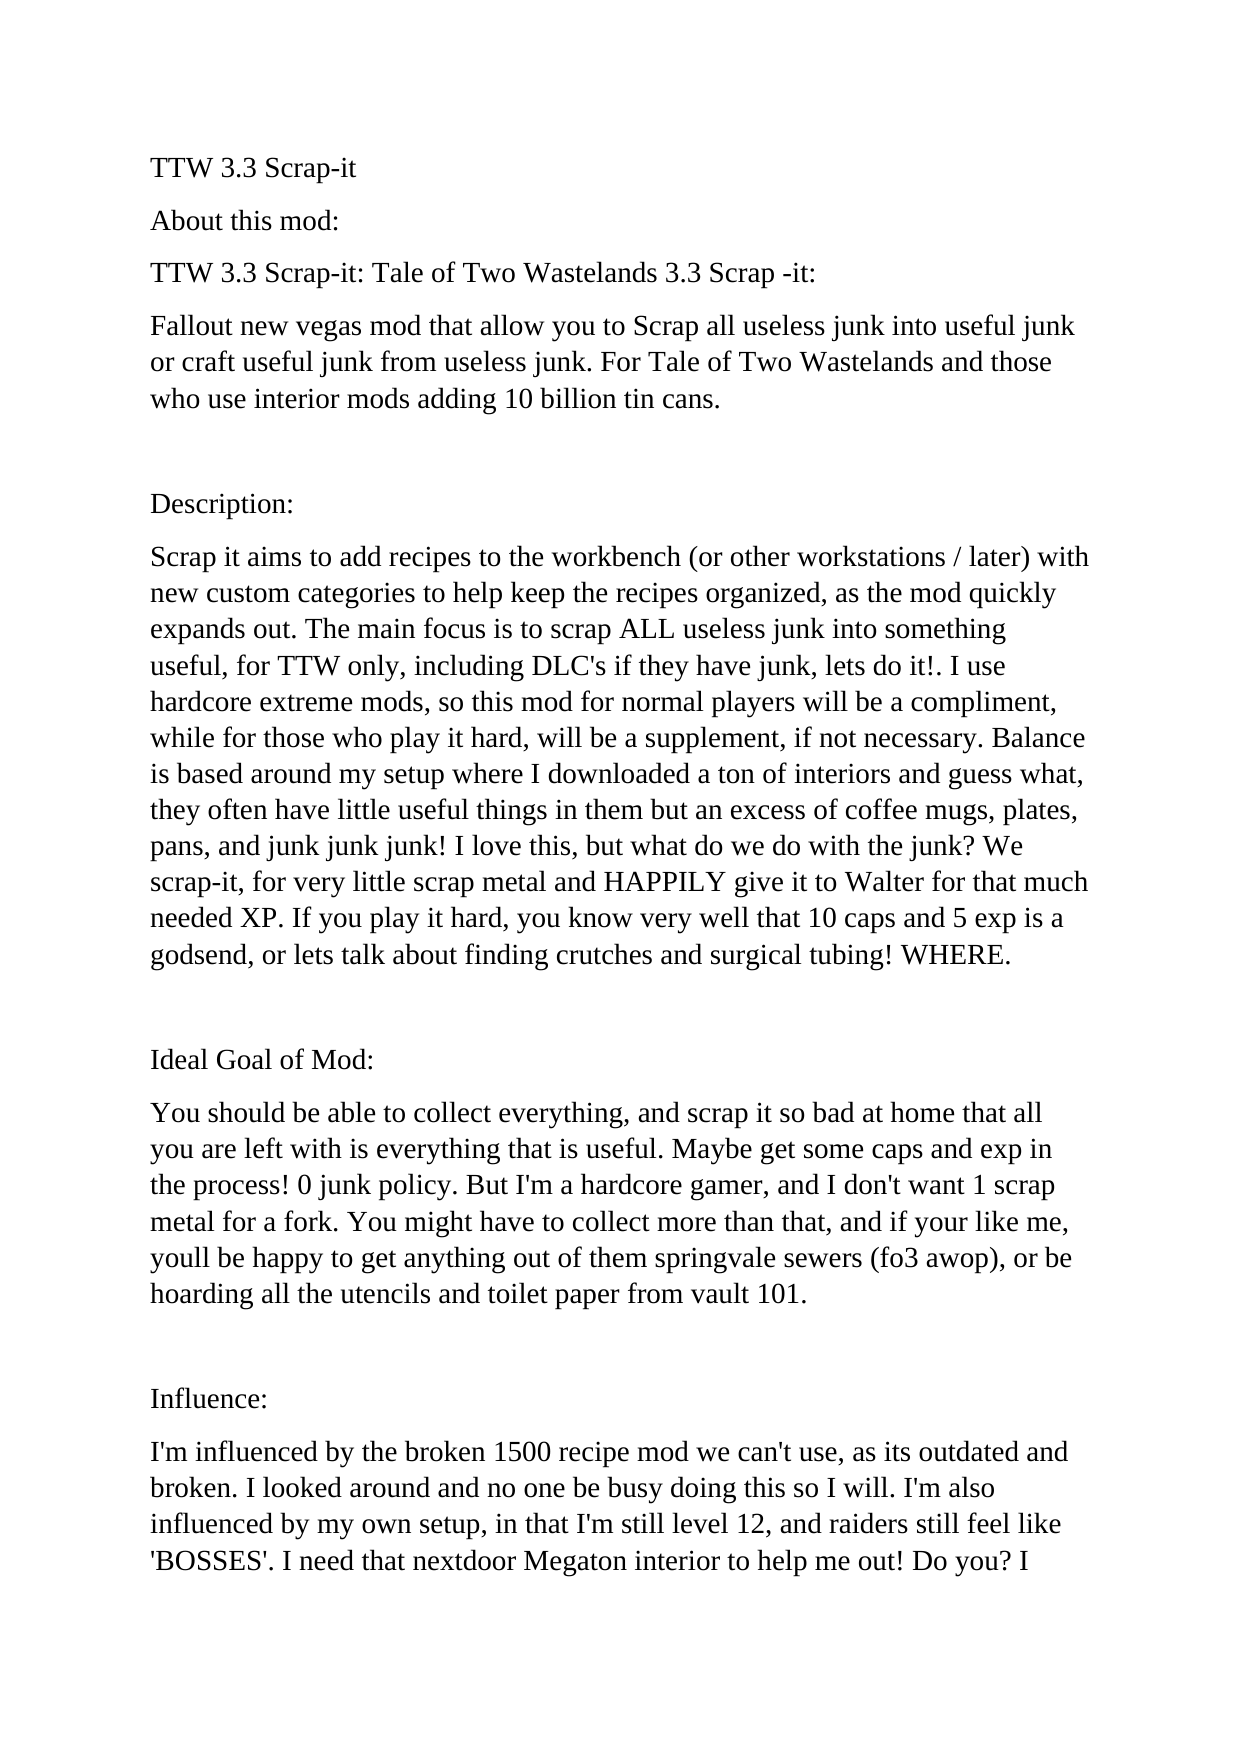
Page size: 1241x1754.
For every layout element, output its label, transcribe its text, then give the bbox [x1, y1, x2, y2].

text About this mod: [150, 203, 1090, 236]
text Fallout new vegas mod that allow you to Scrap all useless junk into useful junk or craft useful junk from useless junk. For Tale of Two Wastelands and those who use interior mods adding 10 billion tin cans. [150, 308, 1090, 414]
text TTW 3.3 Scrap-it: Tale of Two Wastelands 3.3 Scrap -it: [150, 256, 1090, 289]
text You should be able to collect everything, and scrap it so bad at home that all you are left with is everything that is useful. Maybe get some caps and exp in the process! 0 junk policy. But I'm a hardcore gamer, and I don't want 1 scrap metal for a fork. You might have to collect more than that, and if your like me, youll be happy to get anything out of them springvale sewers (fo3 awop), or be hoarding all the utencils and toilet paper from vault 101. [150, 1095, 1090, 1309]
text Scrap it aims to add recipes to the workbench (or other workstations / later) with new custom categories to help keep the recipes organized, as the mod quickly expands out. The main focus is to scrap ALL useless junk into something useful, for TTW only, including DLC's if they have junk, lets do it!. I use hardcore extreme mods, so this mod for normal players will be a compliment, while for those who play it hard, will be a supplement, if not necessary. Balance is based around my setup where I downloaded a ton of interiors and guess what, they often have little useful things in them but an excess of coffee mugs, plates, pans, and junk junk junk! I love this, but what do we do with the junk? We scrap-it, for very little scrap metal and HAPPILY give it to Walter for that much needed XP. If you play it hard, you know very well that 10 caps and 5 exp is a godsend, or lets talk about finding crutches and surgical tubing! WHERE. [150, 539, 1090, 970]
text Influence: [150, 1382, 1090, 1415]
text Ideal Goal of Mod: [150, 1042, 1090, 1076]
text Description: [150, 486, 1090, 520]
text TTW 3.3 Scrap-it [150, 150, 1090, 183]
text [150, 1434, 1090, 1576]
